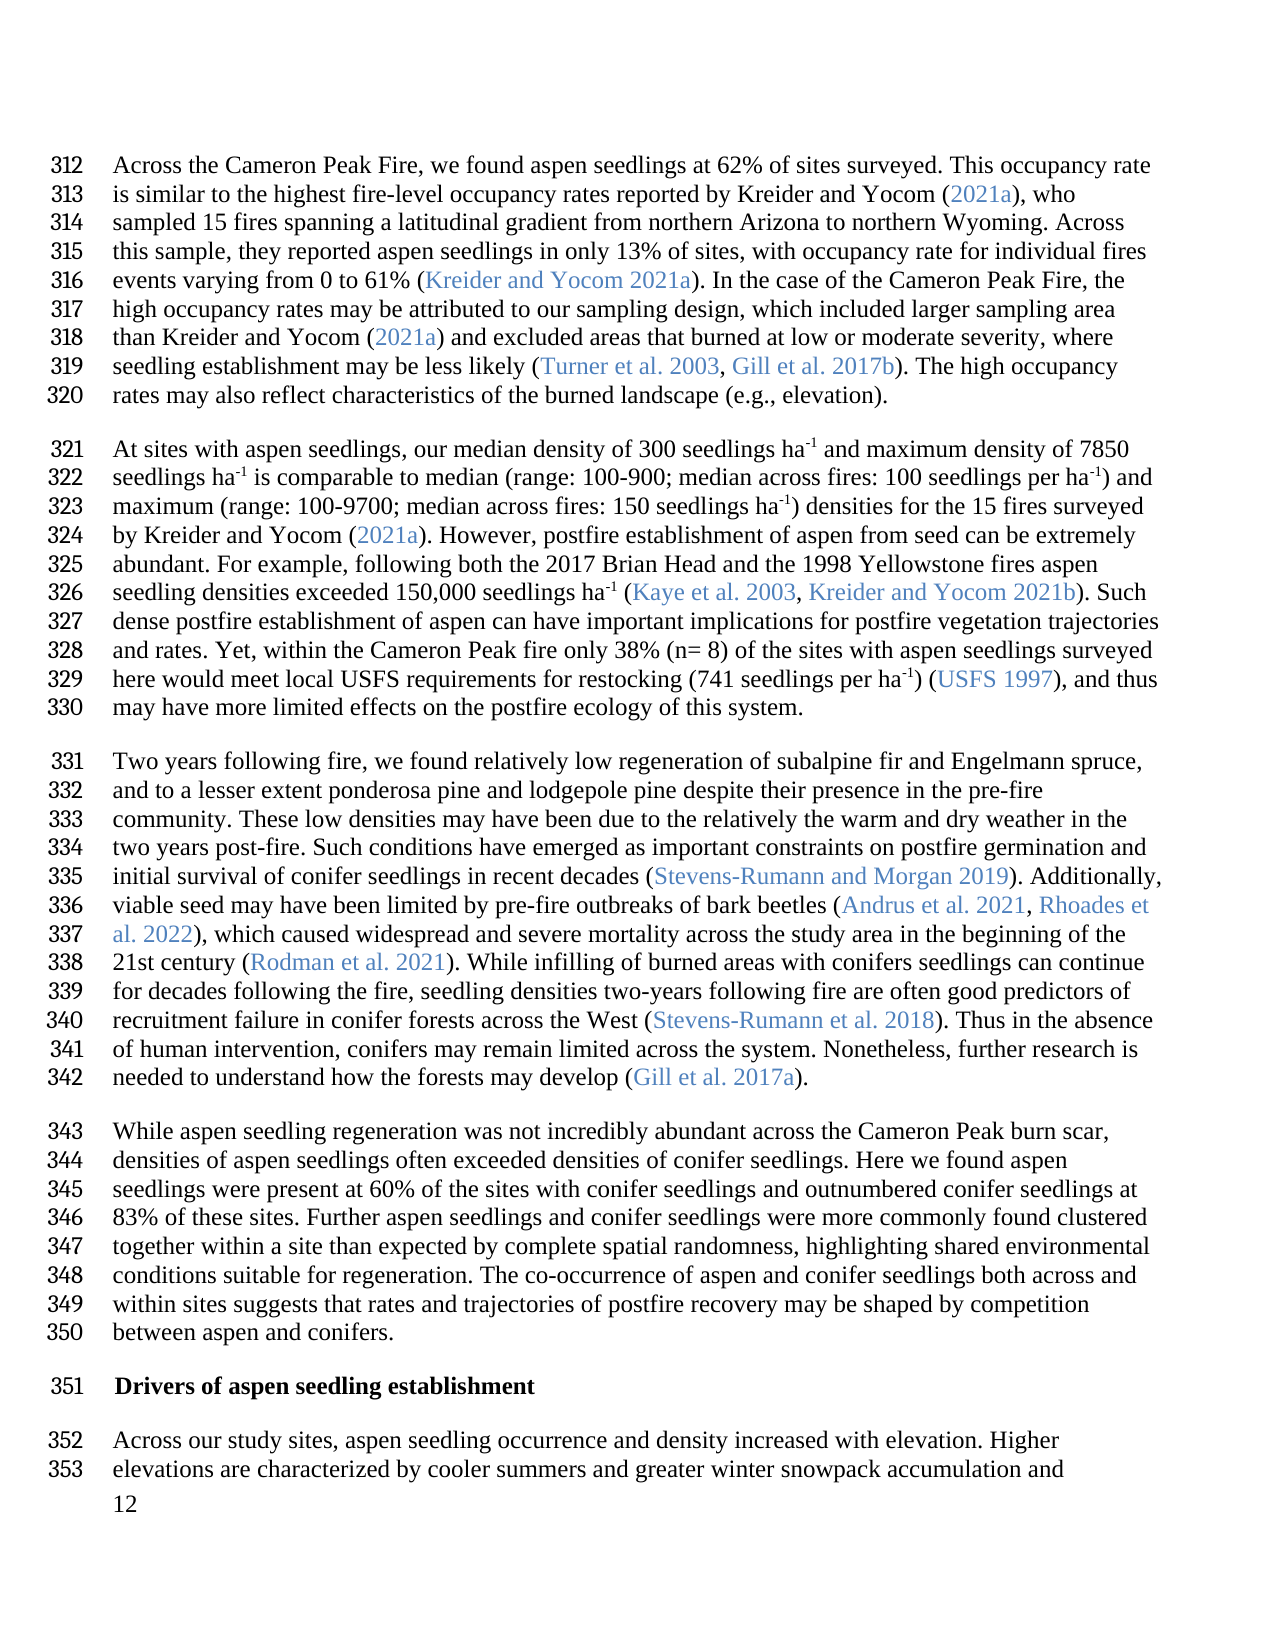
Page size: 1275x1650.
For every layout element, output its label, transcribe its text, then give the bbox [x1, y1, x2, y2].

text At sites with aspen seedlings, our median density of 300 seedlings ha-1 and maximum density of 7850 seedlings ha-1 is comparable to median (range: 100-900; median across fires: 100 seedlings per ha-1) and maximum (range: 100-9700; median across fires: 150 seedlings ha-1) densities for the 15 fires surveyed by Kreider and Yocom (2021a). However, postfire establishment of aspen from seed can be extremely abundant. For example, following both the 2017 Brian Head and the 1998 Yellowstone fires aspen seedling densities exceeded 150,000 seedlings ha-1 (Kaye et al. 2003, Kreider and Yocom 2021b). Such dense postfire establishment of aspen can have important implications for postfire vegetation trajectories and rates. Yet, within the Cameron Peak fire only 38% (n= 8) of the sites with aspen seedlings surveyed here would meet local USFS requirements for restocking (741 seedlings per ha-1) (USFS 1997), and thus may have more limited effects on the postfire ecology of this system. [112, 434, 1162, 721]
text Two years following fire, we found relatively low regeneration of subalpine fir and Engelmann spruce, and to a lesser extent ponderosa pine and lodgepole pine despite their presence in the pre-fire community. These low densities may have been due to the relatively the warm and dry weather in the two years post-fire. Such conditions have emerged as important constraints on postfire germination and initial survival of conifer seedlings in recent decades (Stevens-Rumann and Morgan 2019). Additionally, viable seed may have been limited by pre-fire outbreaks of bark beetles (Andrus et al. 2021, Rhoades et al. 2022), which caused widespread and severe mortality across the study area in the beginning of the 21st century (Rodman et al. 2021). While infilling of burned areas with conifers seedlings can continue for decades following the fire, seedling densities two-years following fire are often good predictors of recruitment failure in conifer forests across the West (Stevens-Rumann et al. 2018). Thus in the absence of human intervention, conifers may remain limited across the system. Nonetheless, further research is needed to understand how the forests may develop (Gill et al. 2017a). [112, 746, 1162, 1091]
text While aspen seedling regeneration was not incredibly abundant across the Cameron Peak burn scar, densities of aspen seedlings often exceeded densities of conifer seedlings. Here we found aspen seedlings were present at 60% of the sites with conifer seedlings and outnumbered conifer seedlings at 83% of these sites. Further aspen seedlings and conifer seedlings were more commonly found clustered together within a site than expected by complete spatial randomness, highlighting shared environmental conditions suitable for regeneration. The co-occurrence of aspen and conifer seedlings both across and within sites suggests that rates and trajectories of postfire recovery may be shaped by competition between aspen and conifers. [112, 1116, 1162, 1346]
subtitle Drivers of aspen seedling establishment [114, 1371, 1162, 1400]
text Across the Cameron Peak Fire, we found aspen seedlings at 62% of sites surveyed. This occupancy rate is similar to the highest fire-level occupancy rates reported by Kreider and Yocom (2021a), who sampled 15 fires spanning a latitudinal gradient from northern Arizona to northern Wyoming. Across this sample, they reported aspen seedlings in only 13% of sites, with occupancy rate for individual fires events varying from 0 to 61% (Kreider and Yocom 2021a). In the case of the Cameron Peak Fire, the high occupancy rates may be attributed to our sampling design, which included larger sampling area than Kreider and Yocom (2021a) and excluded areas that burned at low or moderate severity, where seedling establishment may be less likely (Turner et al. 2003, Gill et al. 2017b). The high occupancy rates may also reflect characteristics of the burned landscape (e.g., elevation). [112, 150, 1162, 409]
